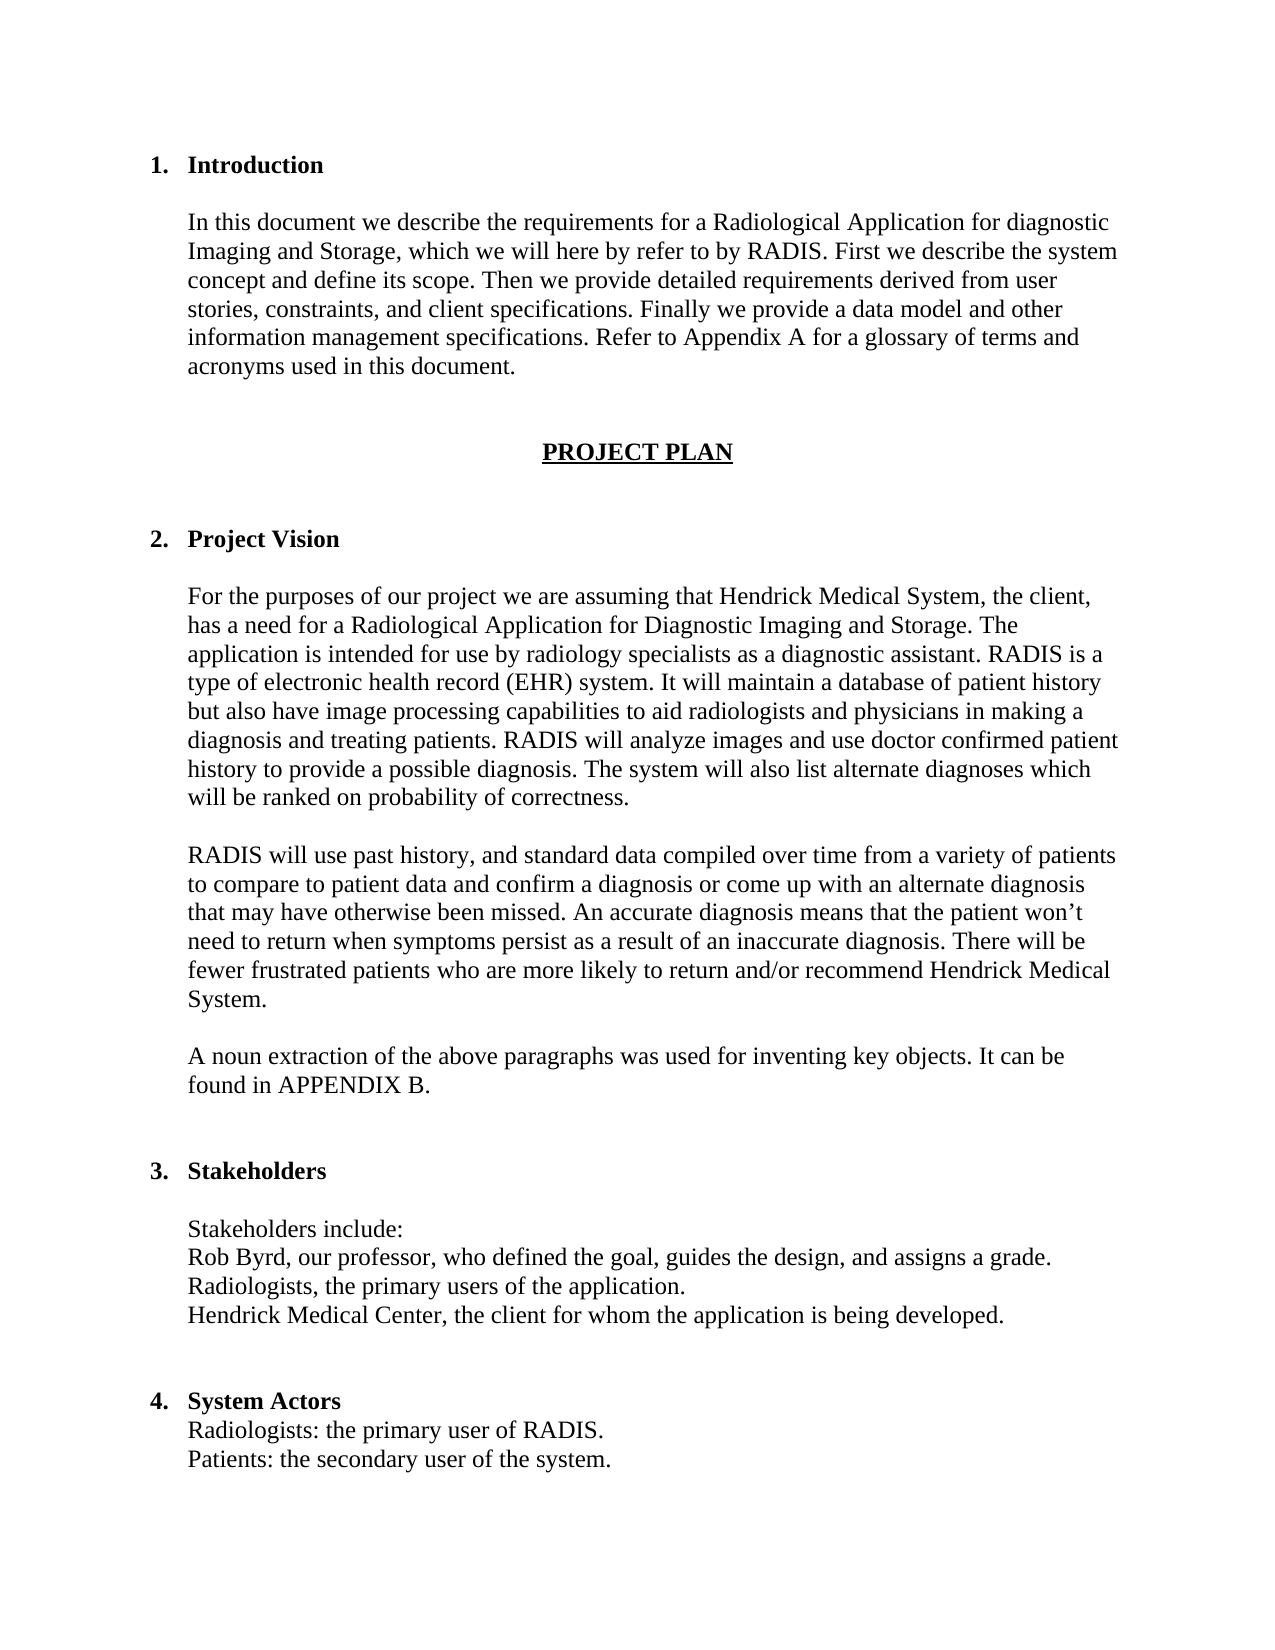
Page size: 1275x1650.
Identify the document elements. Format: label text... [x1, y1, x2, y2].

text Rob Byrd, our professor, who defined the goal, guides the design, and assigns a grade. [187, 1242, 1125, 1271]
text Radiologists, the primary users of the application. [187, 1271, 1125, 1300]
text For the purposes of our project we are assuming that Hendrick Medical System, the client, has a need for a Radiological Application for Diagnostic Imaging and Storage. The application is intended for use by radiology specialists as a diagnostic assistant. RADIS is a type of electronic health record (EHR) system. It will maintain a database of patient history but also have image processing capabilities to aid radiologists and physicians in making a diagnosis and treating patients. RADIS will analyze images and use doctor confirmed patient history to provide a possible diagnosis. The system will also list alternate diagnoses which will be ranked on probability of correctness. [187, 581, 1125, 811]
text In this document we describe the requirements for a Radiological Application for diagnostic Imaging and Storage, which we will here by refer to by RADIS. First we describe the system concept and define its scope. Then we provide detailed requirements derived from user stories, constraints, and client specifications. Finally we provide a data model and other information management specifications. Refer to Appendix A for a glossary of terms and acronyms used in this document. [187, 207, 1125, 380]
text Stakeholders include: [187, 1214, 1125, 1242]
text RADIS will use past history, and standard data compiled over time from a variety of patients to compare to patient data and confirm a diagnosis or come up with an alternate diagnosis that may have otherwise been missed. An accurate diagnosis means that the patient won’t need to return when symptoms persist as a result of an inaccurate diagnosis. There will be fewer frustrated patients who are more likely to return and/or recommend Hendrick Medical System. [187, 840, 1125, 1012]
list Project Vision [150, 524, 1125, 552]
text Radiologists: the primary user of RADIS. [187, 1415, 1125, 1444]
text Hendrick Medical Center, the client for whom the application is being developed. [187, 1300, 1125, 1329]
list System Actors [150, 1386, 1125, 1415]
text A noun extraction of the above paragraphs was used for inventing key objects. It can be found in APPENDIX B. [187, 1041, 1125, 1099]
list Introduction [150, 150, 1125, 179]
text Patients: the secondary user of the system. [187, 1444, 1125, 1472]
text PROJECT PLAN [150, 437, 1125, 466]
list Stakeholders [150, 1156, 1125, 1214]
